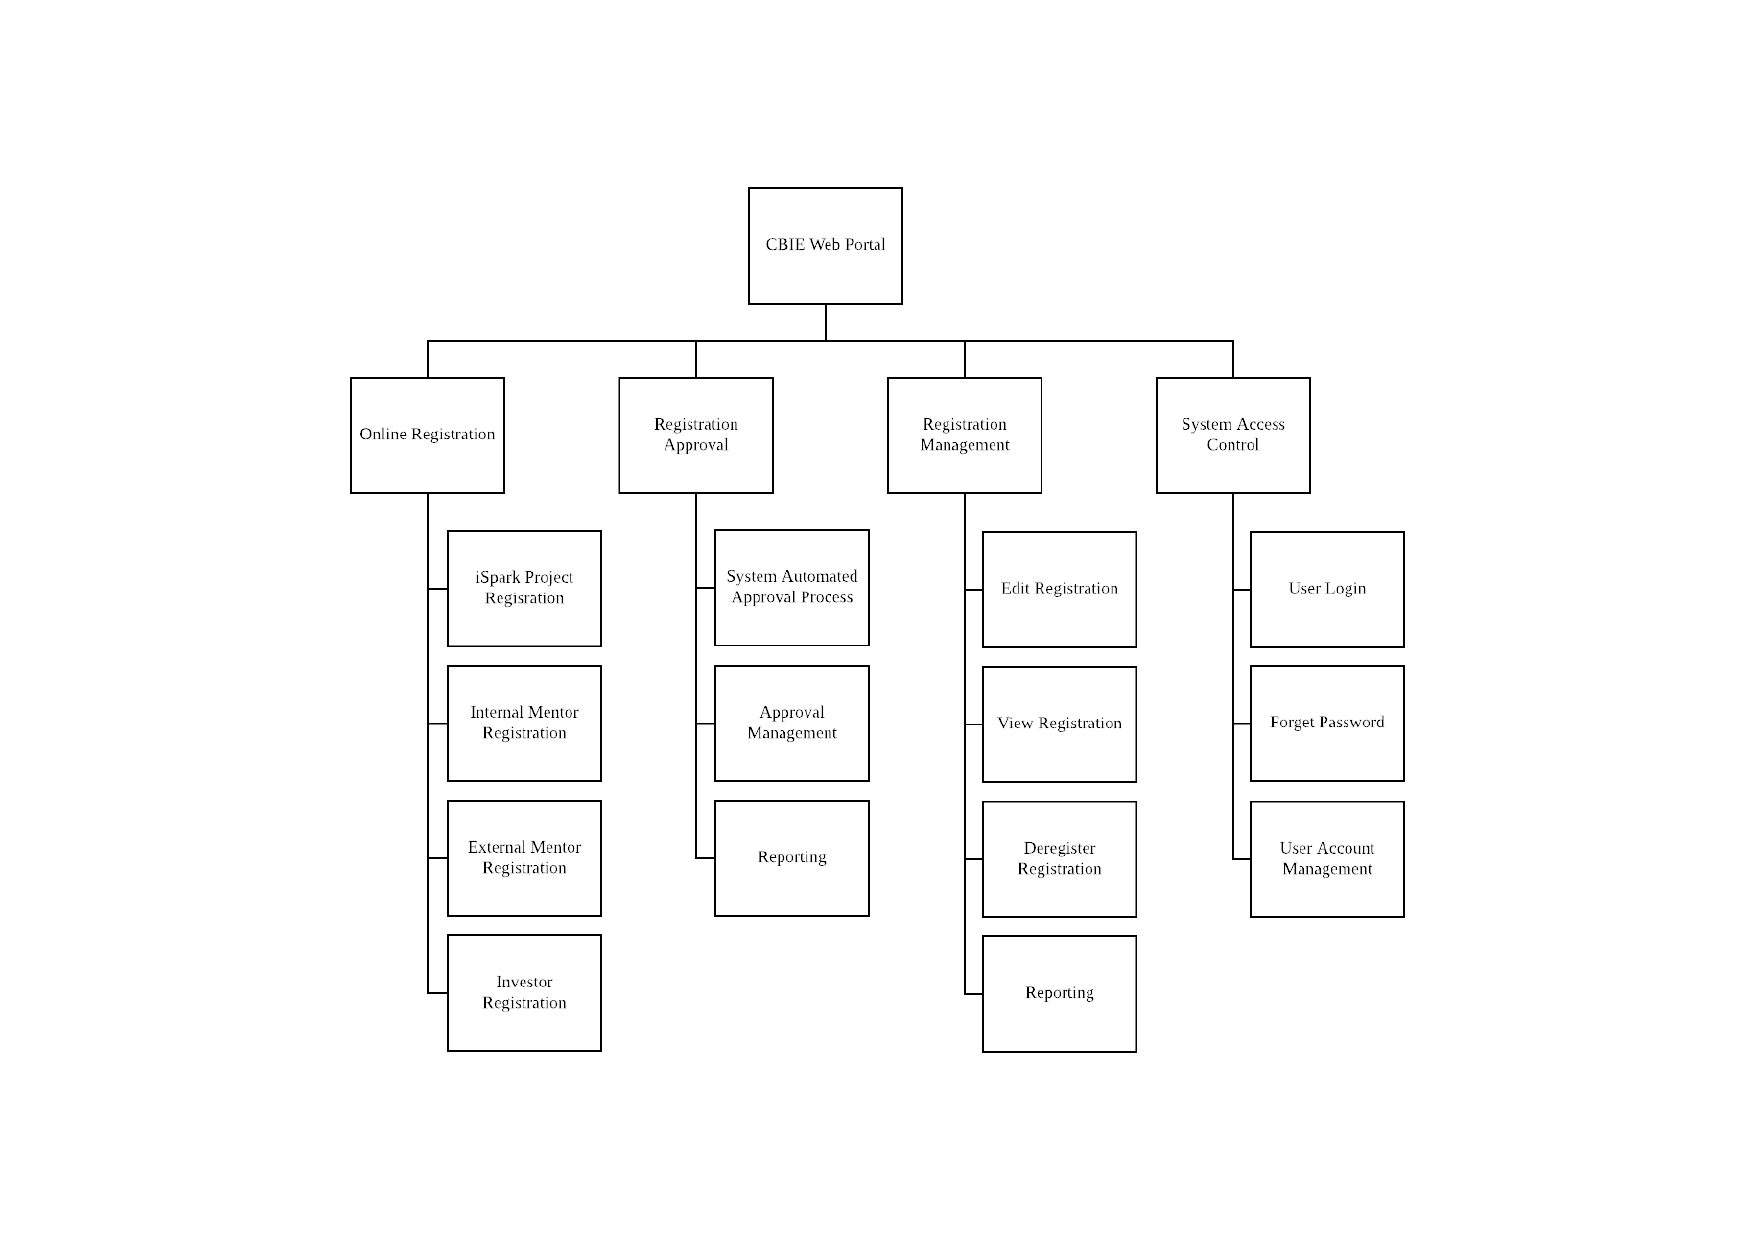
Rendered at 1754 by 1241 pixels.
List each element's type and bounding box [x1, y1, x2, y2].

picture [312, 149, 1442, 1090]
